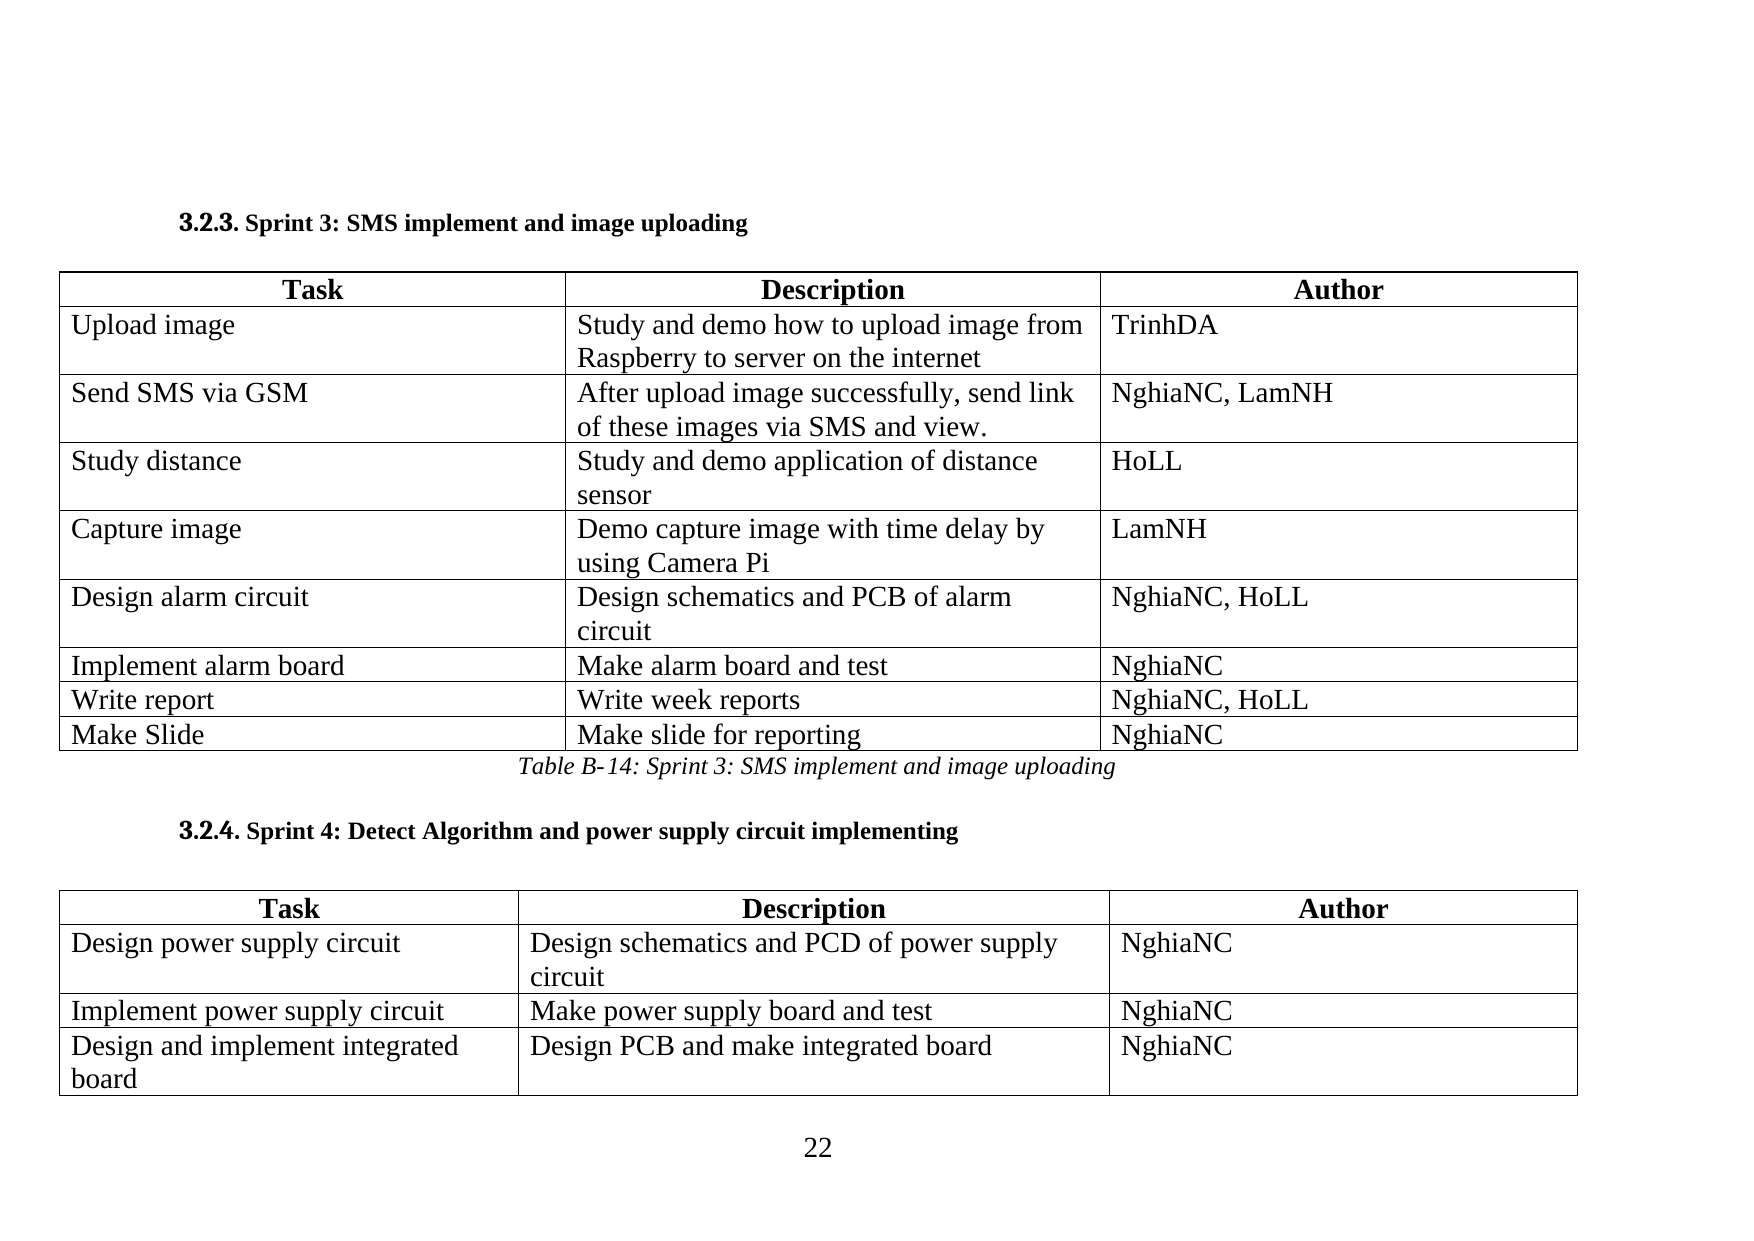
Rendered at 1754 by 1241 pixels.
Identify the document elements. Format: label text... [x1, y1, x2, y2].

table_cell Capture image [60, 511, 565, 578]
table_header Author [1101, 273, 1577, 306]
table_cell Write report [60, 682, 565, 716]
table_cell NghiaNC [1110, 994, 1577, 1027]
subtitle Sprint 4: Detect Algorithm and power supply circuit implementing [104, 815, 1577, 847]
table_header Description [566, 273, 1100, 306]
table_cell HoLL [1101, 443, 1577, 510]
table_cell NghiaNC [1110, 1028, 1577, 1095]
table_cell NghiaNC, HoLL [1101, 682, 1577, 716]
table_cell Design alarm circuit [60, 580, 565, 647]
table_cell NghiaNC [1101, 717, 1577, 750]
table_cell Study and demo how to upload image from Raspberry to server on the internet [566, 307, 1100, 374]
table_header Task [60, 273, 565, 306]
table_cell Demo capture image with time delay by using Camera Pi [566, 511, 1100, 578]
table_cell Make alarm board and test [566, 648, 1100, 681]
table_cell LamNH [1101, 511, 1577, 578]
table_cell NghiaNC [1110, 925, 1577, 992]
table_cell Write week reports [566, 682, 1100, 716]
table_cell Study and demo application of distance sensor [566, 443, 1100, 510]
table_cell Implement alarm board [60, 648, 565, 681]
table_cell Make power supply board and test [519, 994, 1109, 1027]
table_cell Design schematics and PCD of power supply circuit [519, 925, 1109, 992]
table_cell Design schematics and PCB of alarm circuit [566, 580, 1100, 647]
table_cell Make Slide [60, 717, 565, 750]
table_header Description [519, 891, 1109, 924]
table_cell Upload image [60, 307, 565, 374]
table_header Task [60, 891, 518, 924]
table_cell Make slide for reporting [566, 717, 1100, 750]
table_cell Design power supply circuit [60, 925, 518, 992]
table_header Author [1110, 891, 1577, 924]
table_cell Design and implement integrated board [60, 1028, 518, 1095]
table_cell Study distance [60, 443, 565, 510]
table_cell Implement power supply circuit [60, 994, 518, 1027]
table_cell TrinhDA [1101, 307, 1577, 374]
table_cell Design PCB and make integrated board [519, 1028, 1109, 1095]
subtitle Sprint 3: SMS implement and image uploading [104, 207, 1577, 238]
table_cell NghiaNC, LamNH [1101, 375, 1577, 442]
table_cell NghiaNC, HoLL [1101, 580, 1577, 647]
table_cell Send SMS via GSM [60, 375, 565, 442]
table_cell NghiaNC [1101, 648, 1577, 681]
table_cell After upload image successfully, send link of these images via SMS and view. [566, 375, 1100, 442]
